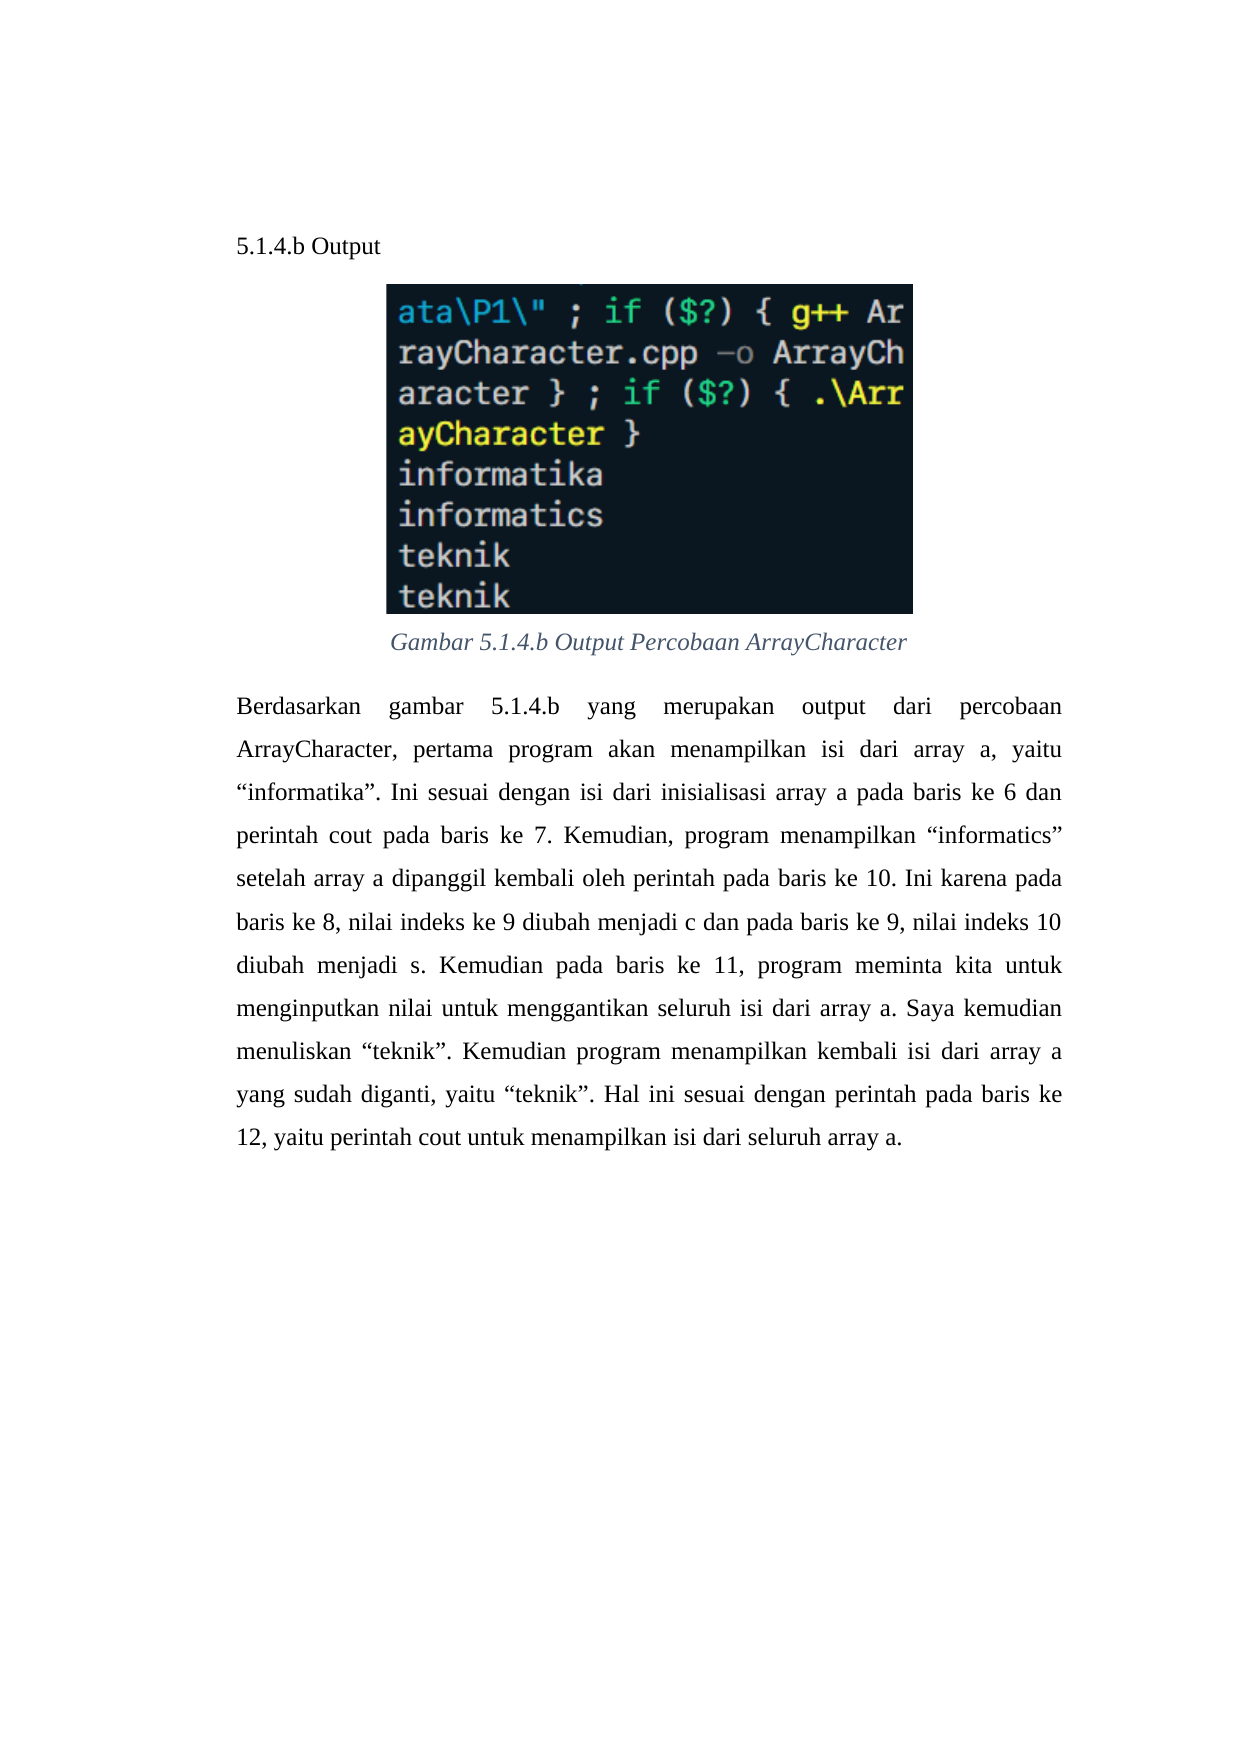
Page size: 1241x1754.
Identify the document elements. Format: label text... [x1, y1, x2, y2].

text Berdasarkan gambar 5.1.4.b yang merupakan output dari percobaan ArrayCharacter, pertama program akan menampilkan isi dari array a, yaitu “informatika”. Ini sesuai dengan isi dari inisialisasi array a pada baris ke 6 dan perintah cout pada baris ke 7. Kemudian, program menampilkan “informatics” setelah array a dipanggil kembali oleh perintah pada baris ke 10. Ini karena pada baris ke 8, nilai indeks ke 9 diubah menjadi c dan pada baris ke 9, nilai indeks 10 diubah menjadi s. Kemudian pada baris ke 11, program meminta kita untuk menginputkan nilai untuk menggantikan seluruh isi dari array a. Saya kemudian menuliskan “teknik”. Kemudian program menampilkan kembali isi dari array a yang sudah diganti, yaitu “teknik”. Hal ini sesuai dengan perintah pada baris ke 12, yaitu perintah cout untuk menampilkan isi dari seluruh array a. [236, 691, 1063, 1151]
list 5.1.4.b Output [236, 231, 1063, 259]
picture [386, 284, 913, 614]
text Gambar 5.1.4.b Output Percobaan ArrayCharacter [236, 627, 1063, 656]
